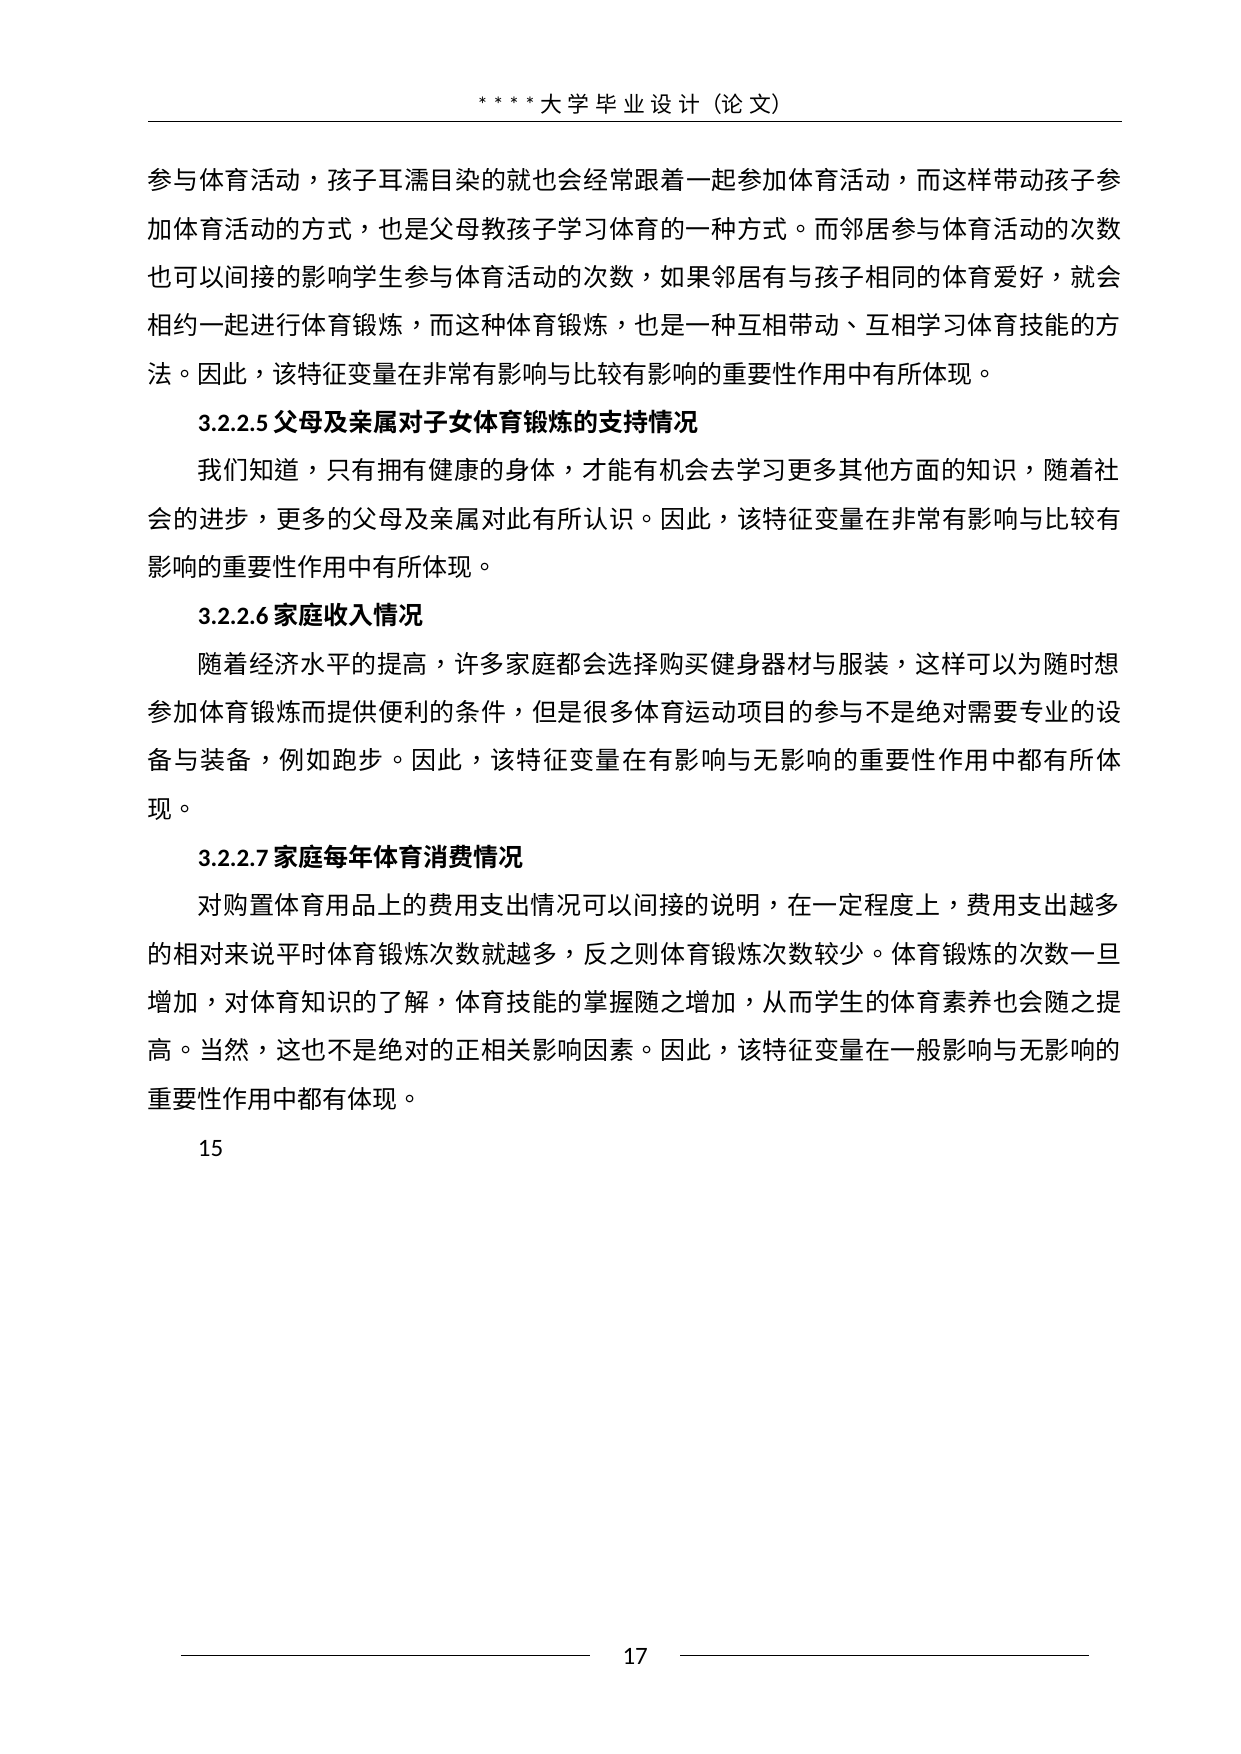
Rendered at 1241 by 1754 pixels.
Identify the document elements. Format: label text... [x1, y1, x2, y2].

text 3.2.2.7家庭每年体育消费情况 [148, 824, 1122, 873]
text 随着经济水平的提高，许多家庭都会选择购买健身器材与服装，这样可以为随时想参加体育锻炼而提供便利的条件，但是很多体育运动项目的参与不是绝对需要专业的设备与装备，例如跑步。因此，该特征变量在有影响与无影响的重要性作用中都有所体现。 [148, 631, 1122, 824]
text 15 [148, 1114, 1122, 1163]
text 对购置体育用品上的费用支出情况可以间接的说明，在一定程度上，费用支出越多的相对来说平时体育锻炼次数就越多，反之则体育锻炼次数较少。体育锻炼的次数一旦增加，对体育知识的了解，体育技能的掌握随之增加，从而学生的体育素养也会随之提高。当然，这也不是绝对的正相关影响因素。因此，该特征变量在一般影响与无影响的重要性作用中都有体现。 [148, 873, 1122, 1114]
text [148, 148, 1122, 389]
text 3.2.2.5父母及亲属对子女体育锻炼的支持情况 [148, 389, 1122, 438]
text 3.2.2.6家庭收入情况 [148, 583, 1122, 631]
text 我们知道，只有拥有健康的身体，才能有机会去学习更多其他方面的知识，随着社会的进步，更多的父母及亲属对此有所认识。因此，该特征变量在非常有影响与比较有影响的重要性作用中有所体现。 [148, 438, 1122, 583]
